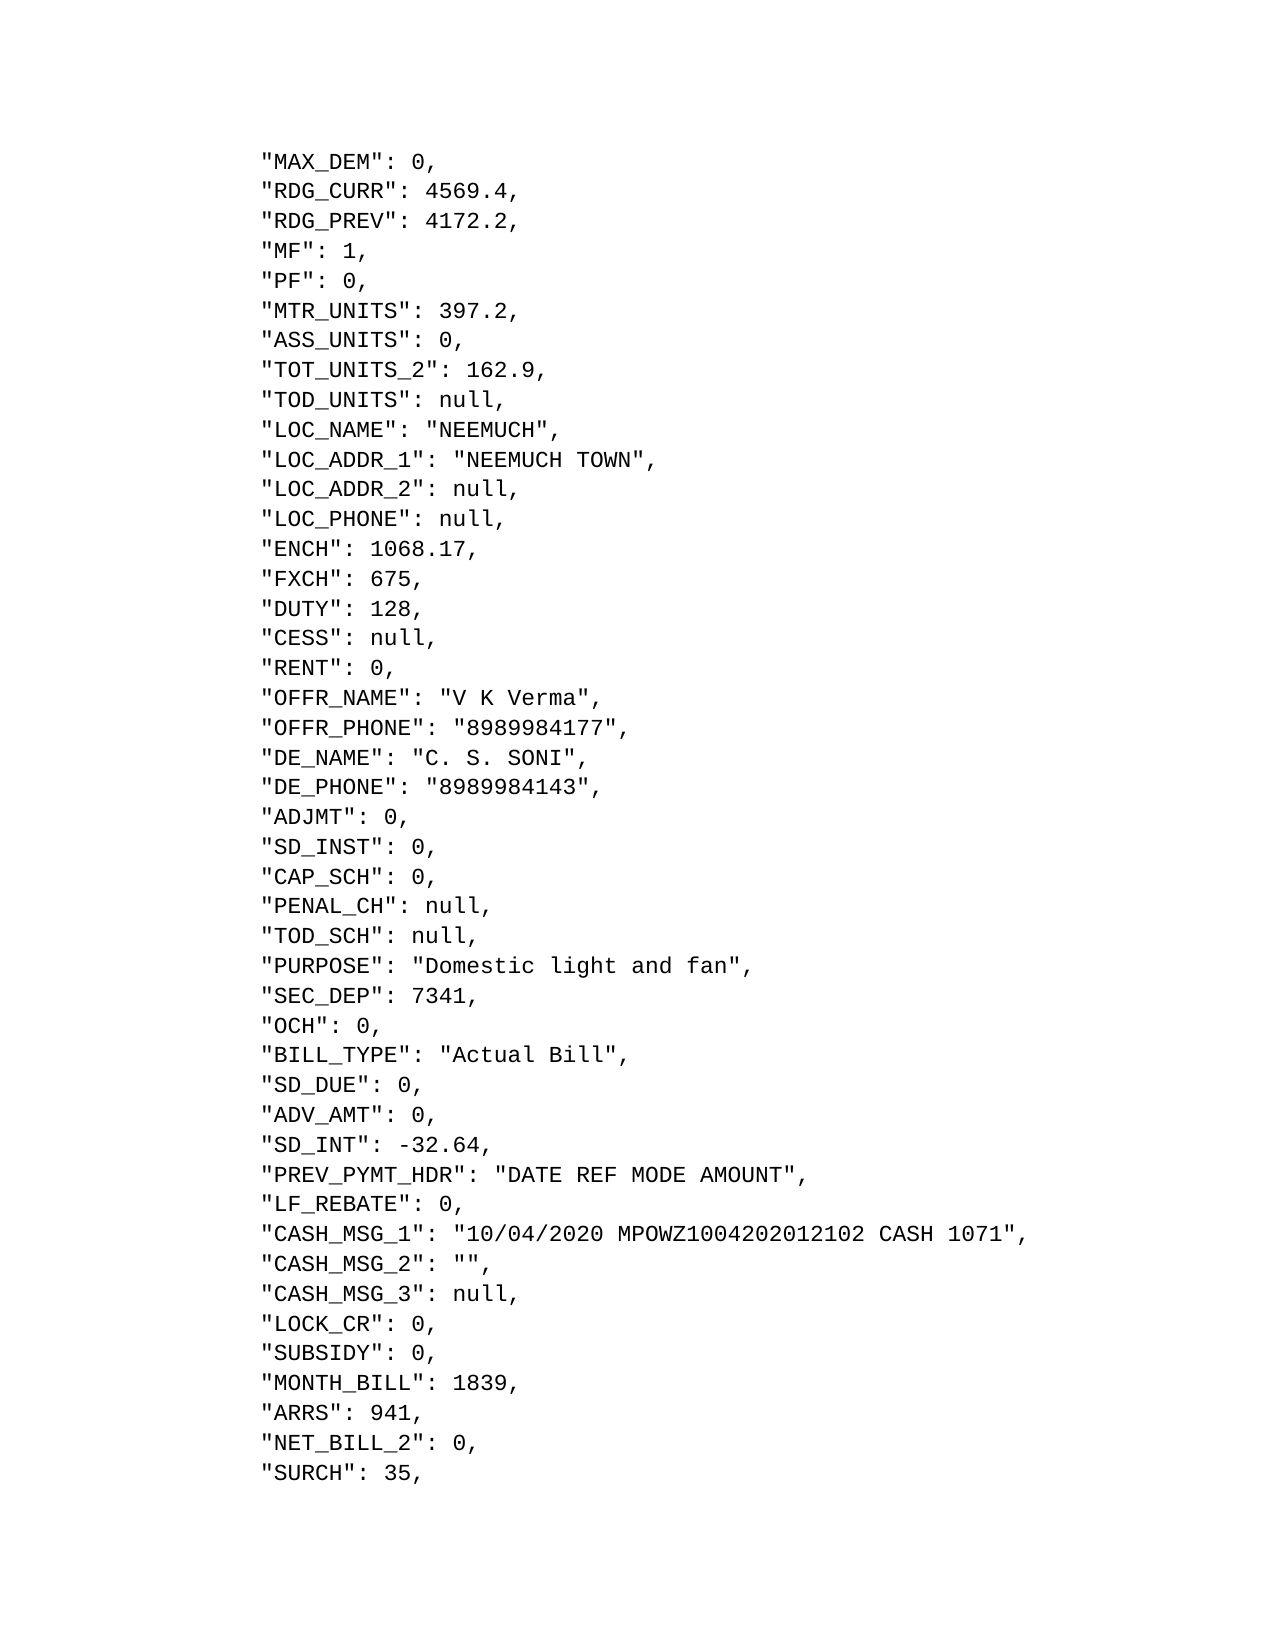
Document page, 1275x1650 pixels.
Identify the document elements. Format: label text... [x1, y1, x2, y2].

text "CAP_SCH": 0, [150, 865, 1125, 891]
text "TOD_UNITS": null, [150, 388, 1125, 414]
text "LF_REBATE": 0, [150, 1193, 1125, 1219]
text "CASH_MSG_2": "", [150, 1252, 1125, 1278]
text "MTR_UNITS": 397.2, [150, 299, 1125, 325]
text "ASS_UNITS": 0, [150, 329, 1125, 355]
text "OFFR_NAME": "V K Verma", [150, 686, 1125, 712]
text "LOC_NAME": "NEEMUCH", [150, 418, 1125, 444]
text "MAX_DEM": 0, [150, 150, 1125, 176]
text "LOC_ADDR_2": null, [150, 478, 1125, 504]
text "ENCH": 1068.17, [150, 537, 1125, 563]
text "ARRS": 941, [150, 1401, 1125, 1427]
text "SD_INST": 0, [150, 835, 1125, 861]
text "SUBSIDY": 0, [150, 1342, 1125, 1368]
text "SURCH": 35, [150, 1461, 1125, 1487]
text "PURPOSE": "Domestic light and fan", [150, 954, 1125, 980]
text "SD_INT": -32.64, [150, 1133, 1125, 1159]
text "TOT_UNITS_2": 162.9, [150, 358, 1125, 384]
text "BILL_TYPE": "Actual Bill", [150, 1044, 1125, 1070]
text "RDG_CURR": 4569.4, [150, 180, 1125, 206]
text "RDG_PREV": 4172.2, [150, 209, 1125, 236]
text "SD_DUE": 0, [150, 1073, 1125, 1099]
text "FXCH": 675, [150, 567, 1125, 593]
text "LOC_PHONE": null, [150, 507, 1125, 533]
text "LOCK_CR": 0, [150, 1312, 1125, 1338]
text "LOC_ADDR_1": "NEEMUCH TOWN", [150, 448, 1125, 474]
text "ADJMT": 0, [150, 805, 1125, 831]
text "MF": 1, [150, 239, 1125, 265]
text "TOD_SCH": null, [150, 924, 1125, 951]
text "PENAL_CH": null, [150, 895, 1125, 921]
text "PREV_PYMT_HDR": "DATE REF MODE AMOUNT", [150, 1163, 1125, 1189]
text "DUTY": 128, [150, 597, 1125, 623]
text "OFFR_PHONE": "8989984177", [150, 716, 1125, 742]
text "CESS": null, [150, 627, 1125, 653]
text "DE_NAME": "C. S. SONI", [150, 746, 1125, 772]
text "NET_BILL_2": 0, [150, 1431, 1125, 1457]
text "OCH": 0, [150, 1014, 1125, 1040]
text "MONTH_BILL": 1839, [150, 1371, 1125, 1397]
text "DE_PHONE": "8989984143", [150, 776, 1125, 802]
text "PF": 0, [150, 269, 1125, 295]
text "RENT": 0, [150, 656, 1125, 682]
text "SEC_DEP": 7341, [150, 984, 1125, 1010]
text "CASH_MSG_3": null, [150, 1282, 1125, 1308]
text "ADV_AMT": 0, [150, 1103, 1125, 1129]
text "CASH_MSG_1": "10/04/2020 MPOWZ1004202012102 CASH 1071", [150, 1222, 1125, 1248]
